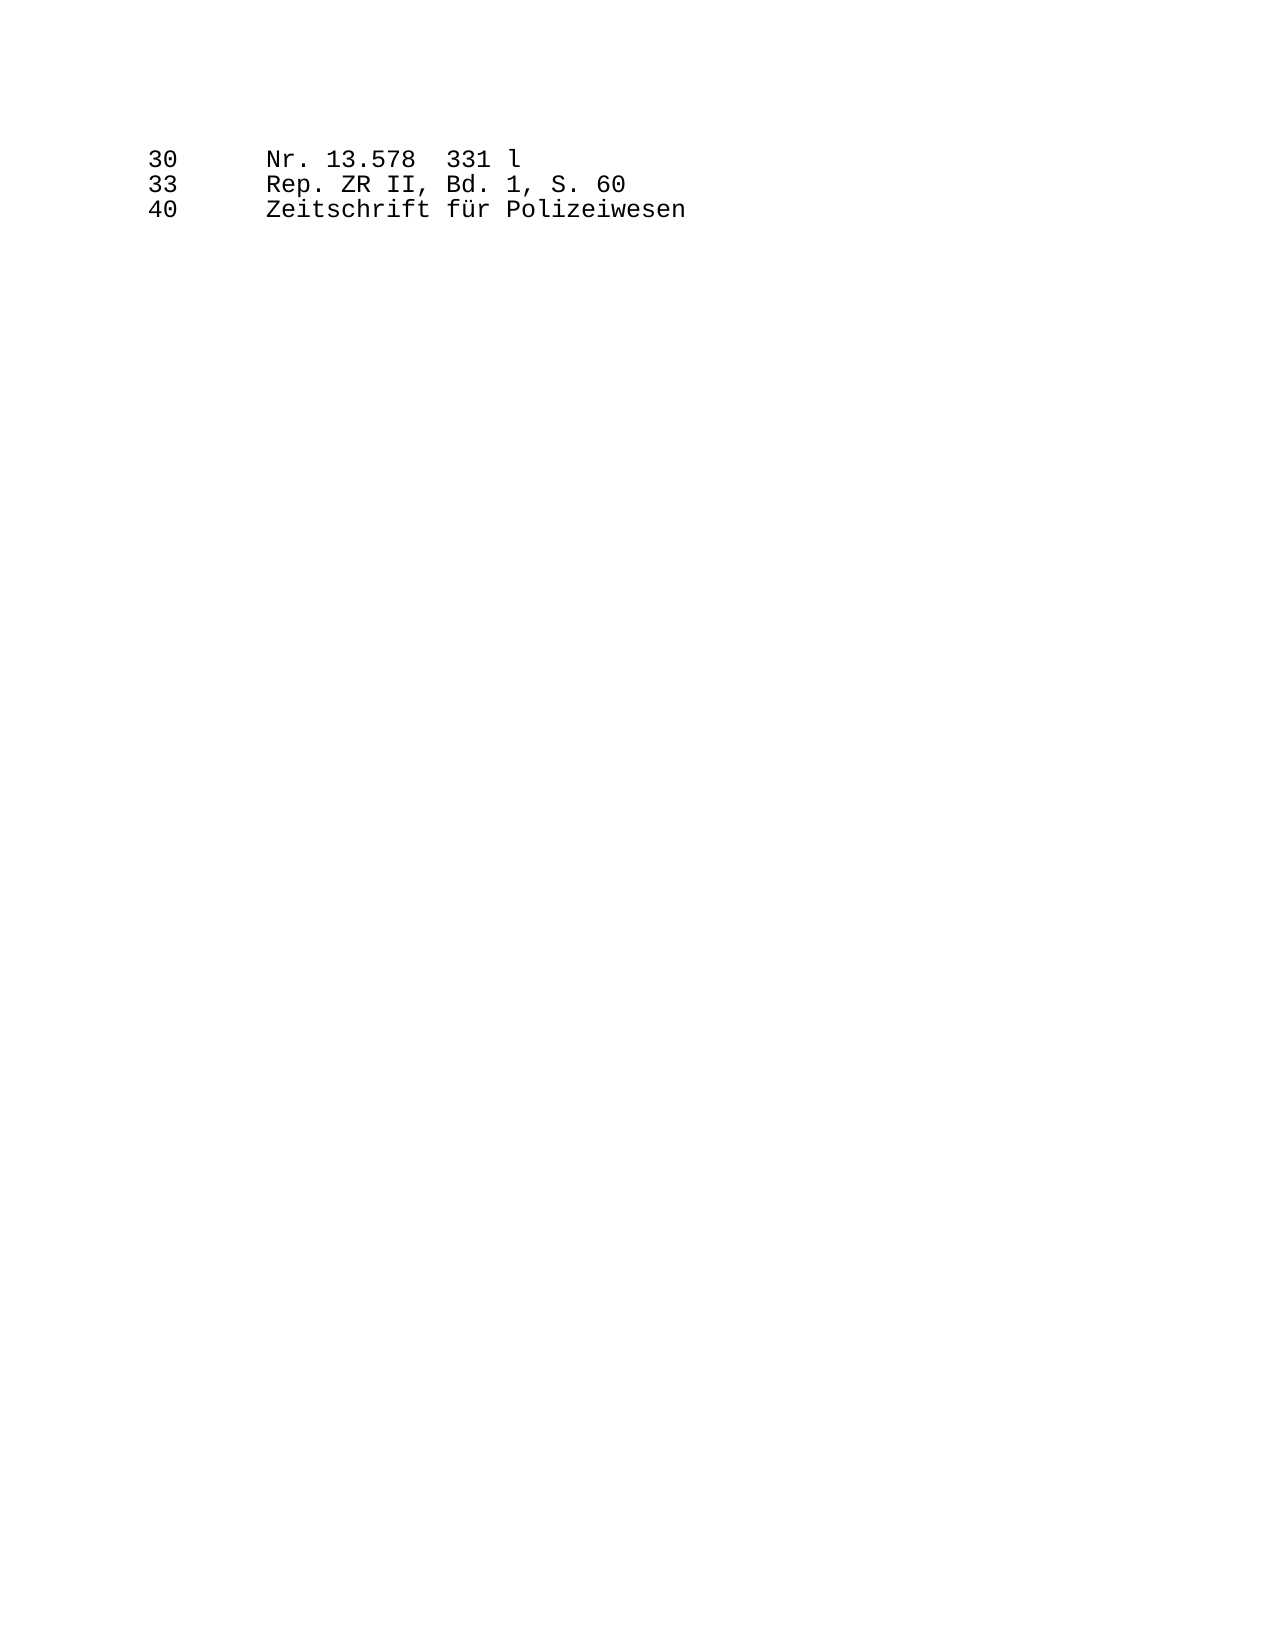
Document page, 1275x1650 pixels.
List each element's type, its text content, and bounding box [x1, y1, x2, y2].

text 33 Rep. ZR II, Bd. 1, S. 60 [148, 173, 1127, 198]
text 30 Nr. 13.578 331 l [148, 148, 1127, 173]
text 40 t[Zeitschrift für Polizeiwesen]t [148, 198, 1127, 223]
